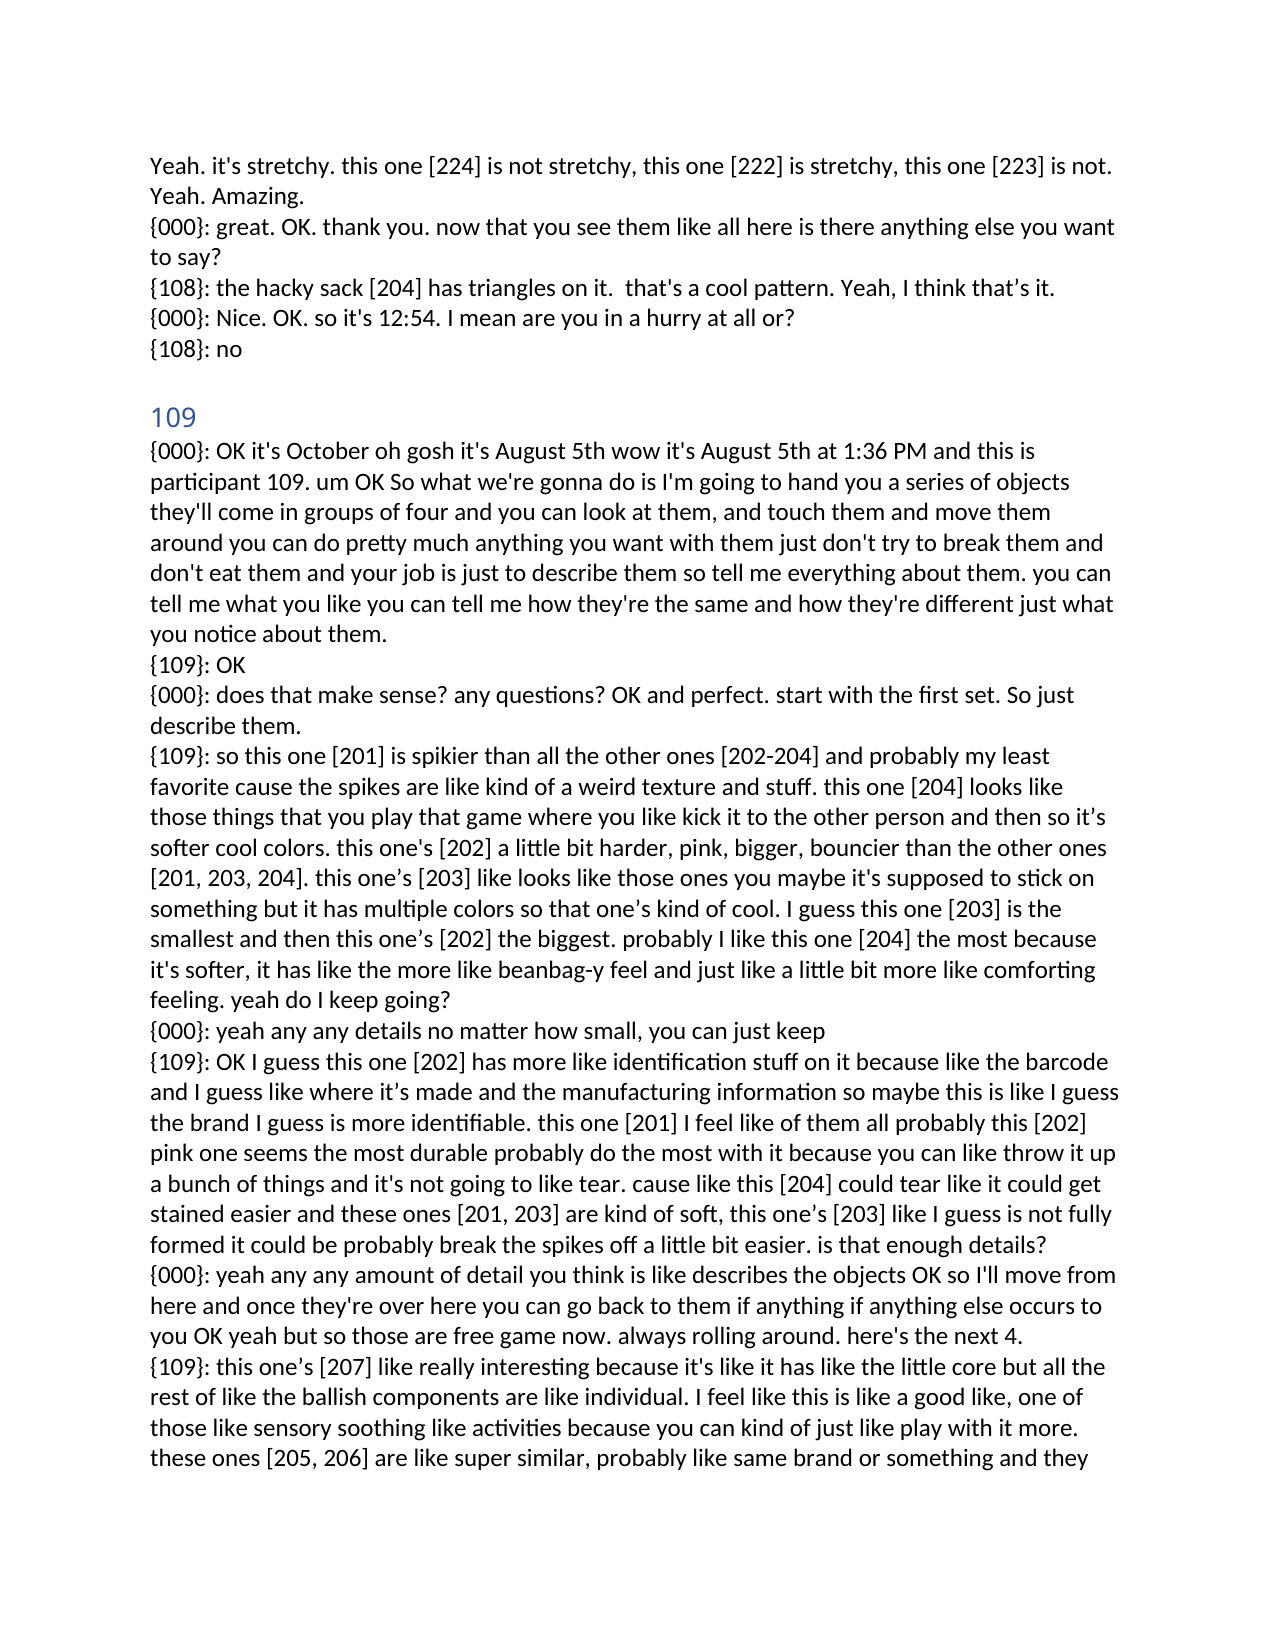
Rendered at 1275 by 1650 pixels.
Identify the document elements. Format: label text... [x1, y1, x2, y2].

text {000}: yeah any any amount of detail you think is like describes the objects OK so I'll move from here and once they're over here you can go back to them if anything if anything else occurs to you OK yeah but so those are free game now. always rolling around. here's the next 4. [150, 1259, 1125, 1351]
text {108}: no [150, 333, 1125, 364]
text {000}: yeah any any details no matter how small, you can just keep [150, 1015, 1125, 1046]
subtitle 109 [150, 398, 1125, 435]
text {000}: Nice. OK. so it's 12:54. I mean are you in a hurry at all or? [150, 303, 1125, 333]
text {109}: OK [150, 649, 1125, 679]
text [150, 150, 1125, 211]
text {108}: the hacky sack [204] has triangles on it. that's a cool pattern. Yeah, I think that’s it. [150, 272, 1125, 303]
text {109}: so this one [201] is spikier than all the other ones [202-204] and probably my least favorite cause the spikes are like kind of a weird texture and stuff. this one [204] looks like those things that you play that game where you like kick it to the other person and then so it’s softer cool colors. this one's [202] a little bit harder, pink, bigger, bouncier than the other ones [201, 203, 204]. this one’s [203] like looks like those ones you maybe it's supposed to stick on something but it has multiple colors so that one’s kind of cool. I guess this one [203] is the smallest and then this one’s [202] the biggest. probably I like this one [204] the most because it's softer, it has like the more like beanbag-y feel and just like a little bit more like comforting feeling. yeah do I keep going? [150, 740, 1125, 1015]
text {000}: OK it's October oh gosh it's August 5th wow it's August 5th at 1:36 PM and this is participant 109. um OK So what we're gonna do is I'm going to hand you a series of objects they'll come in groups of four and you can look at them, and touch them and move them around you can do pretty much anything you want with them just don't try to break them and don't eat them and your job is just to describe them so tell me everything about them. you can tell me what you like you can tell me how they're the same and how they're different just what you notice about them. [150, 435, 1125, 649]
text {109}: OK I guess this one [202] has more like identification stuff on it because like the barcode and I guess like where it’s made and the manufacturing information so maybe this is like I guess the brand I guess is more identifiable. this one [201] I feel like of them all probably this [202] pink one seems the most durable probably do the most with it because you can like throw it up a bunch of things and it's not going to like tear. cause like this [204] could tear like it could get stained easier and these ones [201, 203] are kind of soft, this one’s [203] like I guess is not fully formed it could be probably break the spikes off a little bit easier. is that enough details? [150, 1046, 1125, 1259]
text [150, 1351, 1125, 1473]
text {000}: does that make sense? any questions? OK and perfect. start with the first set. So just describe them. [150, 679, 1125, 740]
text {000}: great. OK. thank you. now that you see them like all here is there anything else you want to say? [150, 211, 1125, 272]
